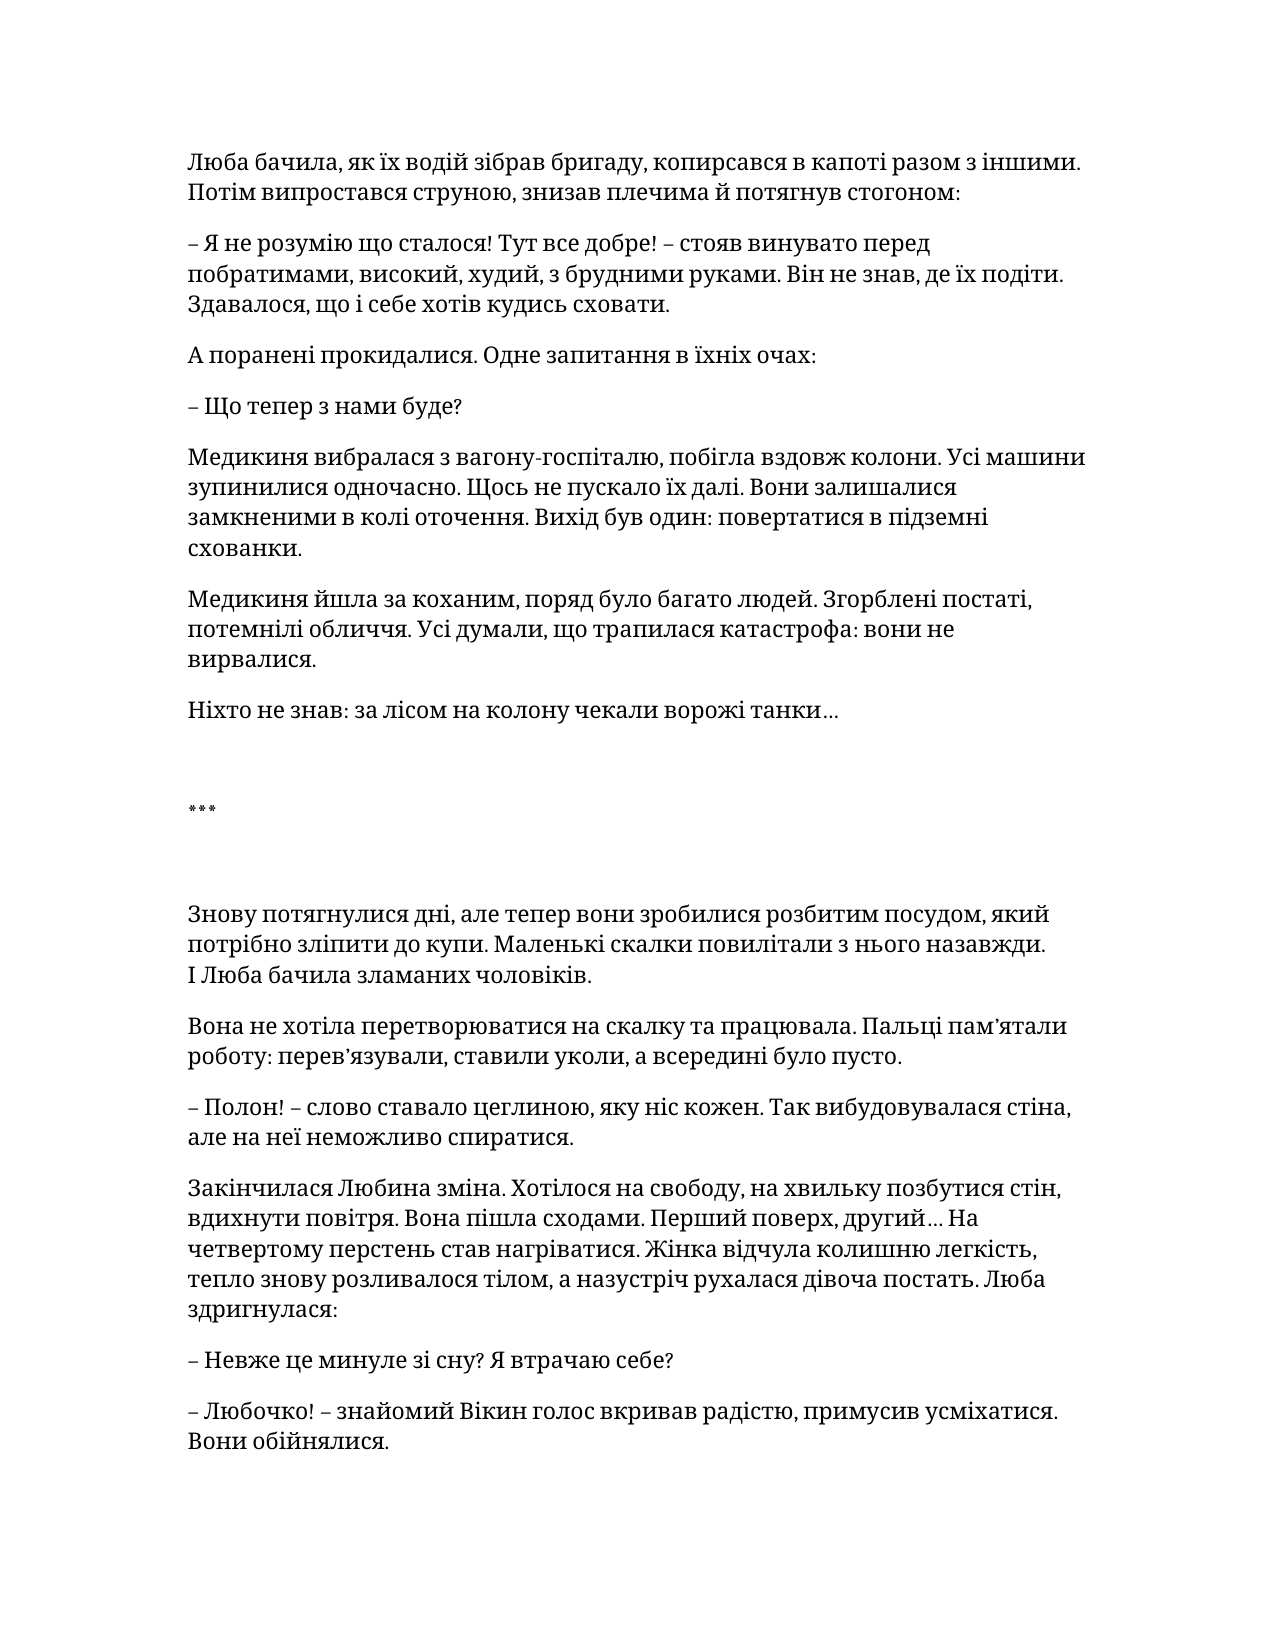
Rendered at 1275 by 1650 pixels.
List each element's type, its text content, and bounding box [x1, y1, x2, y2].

text – Полон! – слово ставало цеглиною, яку ніс кожен. Так вибудовувалася стіна, але на неї неможливо спиратися. [187, 1095, 1087, 1151]
text – Я не розумію що сталося! Тут все добре! – стояв винувато перед побратимами, високий, худий, з брудними руками. Він не знав, де їх подіти. Здавалося, що і себе хотів кудись сховати. [187, 231, 1087, 318]
text Закінчилася Любина зміна. Хотілося на свободу, на хвильку позбутися стін, вдихнути повітря. Вона пішла сходами. Перший поверх, другий… На четвертому перстень став нагріватися. Жінка відчула колишню легкість, тепло знову розливалося тілом, а назустріч рухалася дівоча постать. Люба здригнулася: [187, 1176, 1087, 1323]
text *** [187, 800, 1087, 826]
text Медикиня вибралася з вагону-госпіталю, побігла вздовж колони. Усі машини зупинилися одночасно. Щось не пускало їх далі. Вони залишалися замкненими в колі оточення. Вихід був один: повертатися в підземні схованки. [187, 445, 1087, 562]
text А поранені прокидалися. Одне запитання в їхніх очах: [187, 343, 1087, 369]
text Люба бачила, як їх водій зібрав бригаду, копирсався в капоті разом з іншими. Потім випростався струною, знизав плечима й потягнув стогоном: [187, 150, 1087, 207]
text – Що тепер з нами буде? [187, 394, 1087, 420]
text Знову потягнулися дні, але тепер вони зробилися розбитим посудом, який потрібно зліпити до купи. Маленькі скалки повилітали з нього назавжди. І Люба бачила зламаних чоловіків. [187, 902, 1087, 989]
text – Любочко! – знайомий Вікин голос вкривав радістю, примусив усміхатися. Вони обійнялися. [187, 1399, 1087, 1456]
text Ніхто не знав: за лісом на колону чекали ворожі танки… [187, 698, 1087, 724]
text Вона не хотіла перетворюватися на скалку та працювала. Пальці пам’ятали роботу: перев’язували, ставили уколи, а всередині було пусто. [187, 1013, 1087, 1070]
text – Невже це минуле зі сну? Я втрачаю себе? [187, 1348, 1087, 1374]
text Медикиня йшла за коханим, поряд було багато людей. Згорблені постаті, потемнілі обличчя. Усі думали, що трапилася катастрофа: вони не вирвалися. [187, 586, 1087, 673]
